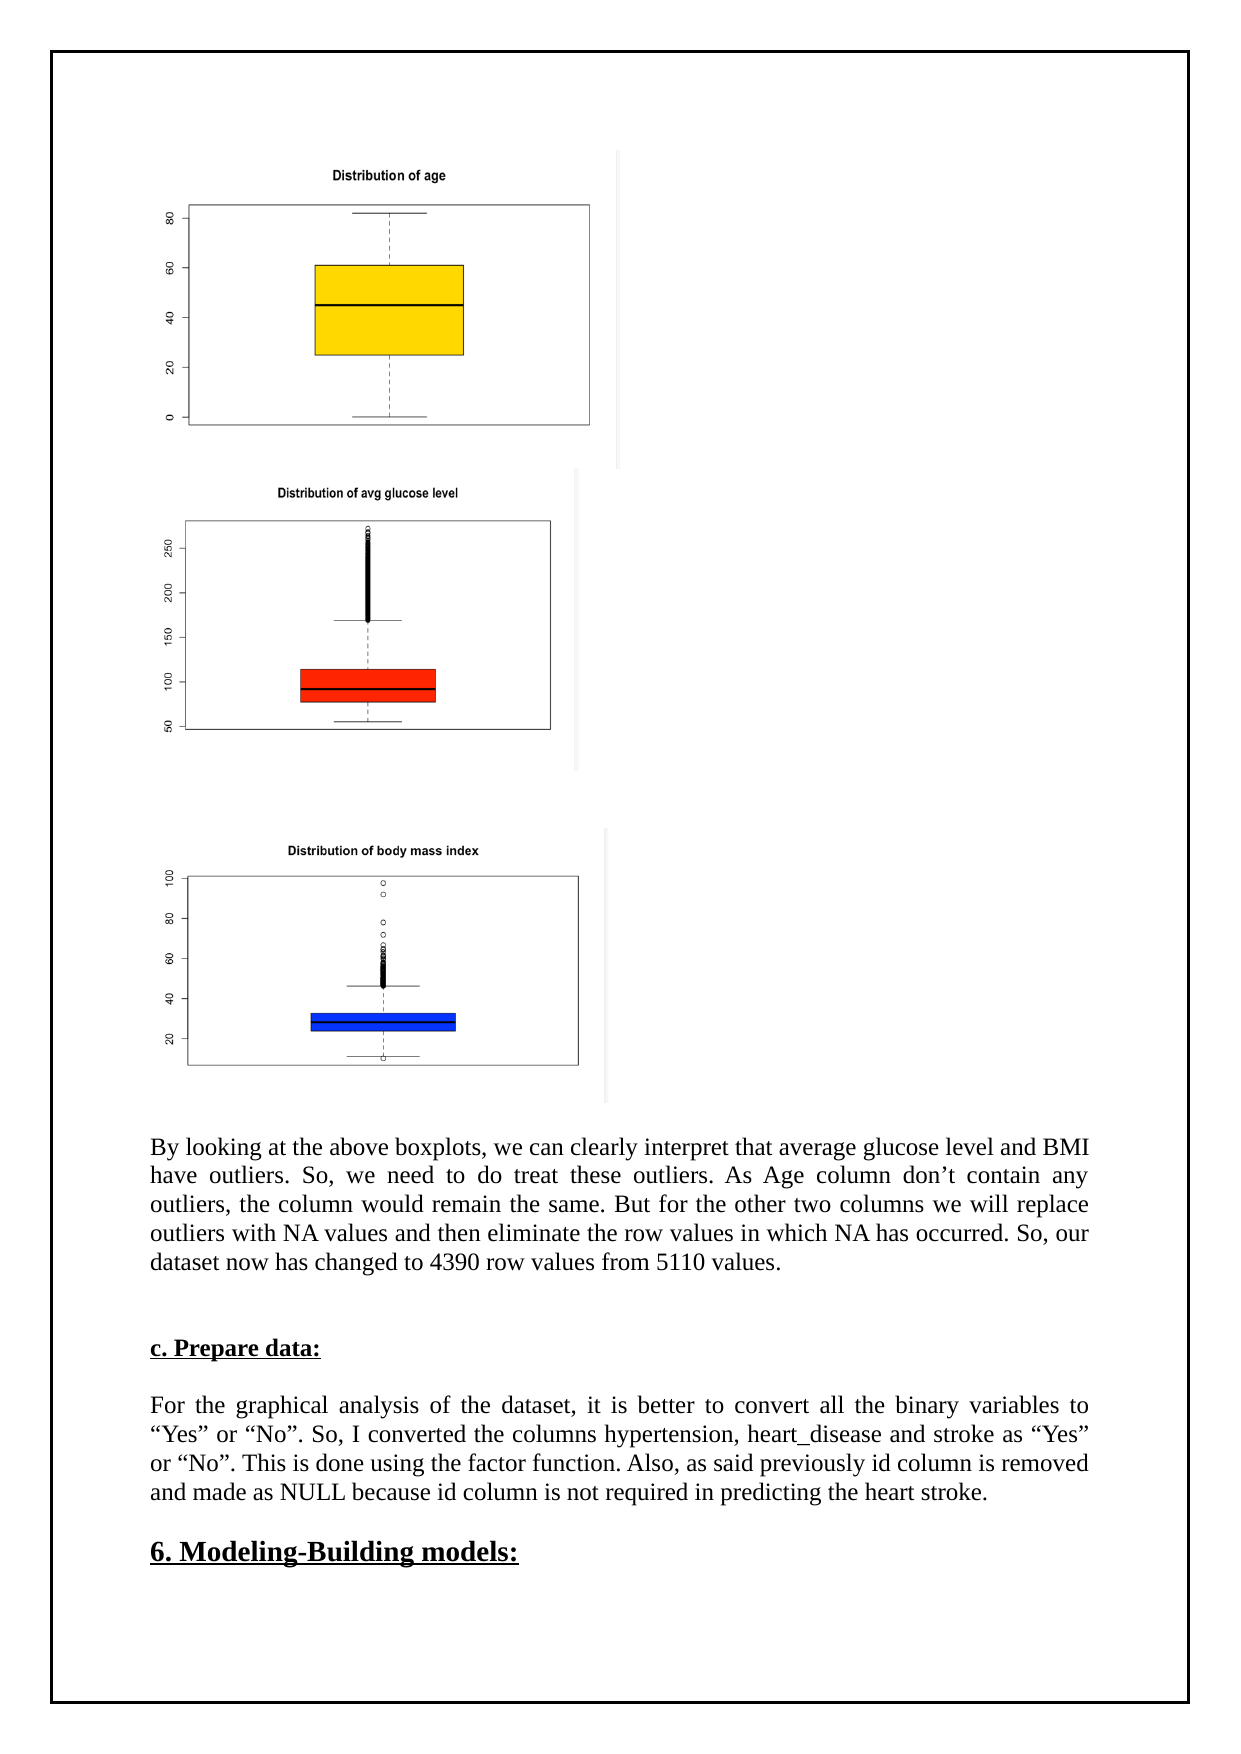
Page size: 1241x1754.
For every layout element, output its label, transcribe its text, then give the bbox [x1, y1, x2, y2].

picture [150, 150, 621, 771]
text By looking at the above boxplots, we can clearly interpret that average glucose level and BMI have outliers. So, we need to do treat these outliers. As Age column don’t contain any outliers, the column would remain the same. But for the other two columns we will replace outliers with NA values and then eliminate the row values in which NA has occurred. So, our dataset now has changed to 4390 row values from 5110 values. [150, 1132, 1090, 1276]
text c. Prepare data: [150, 1333, 1090, 1362]
text 6. Modeling-Building models: [150, 1534, 1090, 1568]
picture [150, 828, 609, 1103]
text For the graphical analysis of the dataset, it is better to convert all the binary variables to “Yes” or “No”. So, I converted the columns hypertension, heart_disease and stroke as “Yes” or “No”. This is done using the factor function. Also, as said previously id column is removed and made as NULL because id column is not required in predicting the heart stroke. [150, 1391, 1090, 1506]
